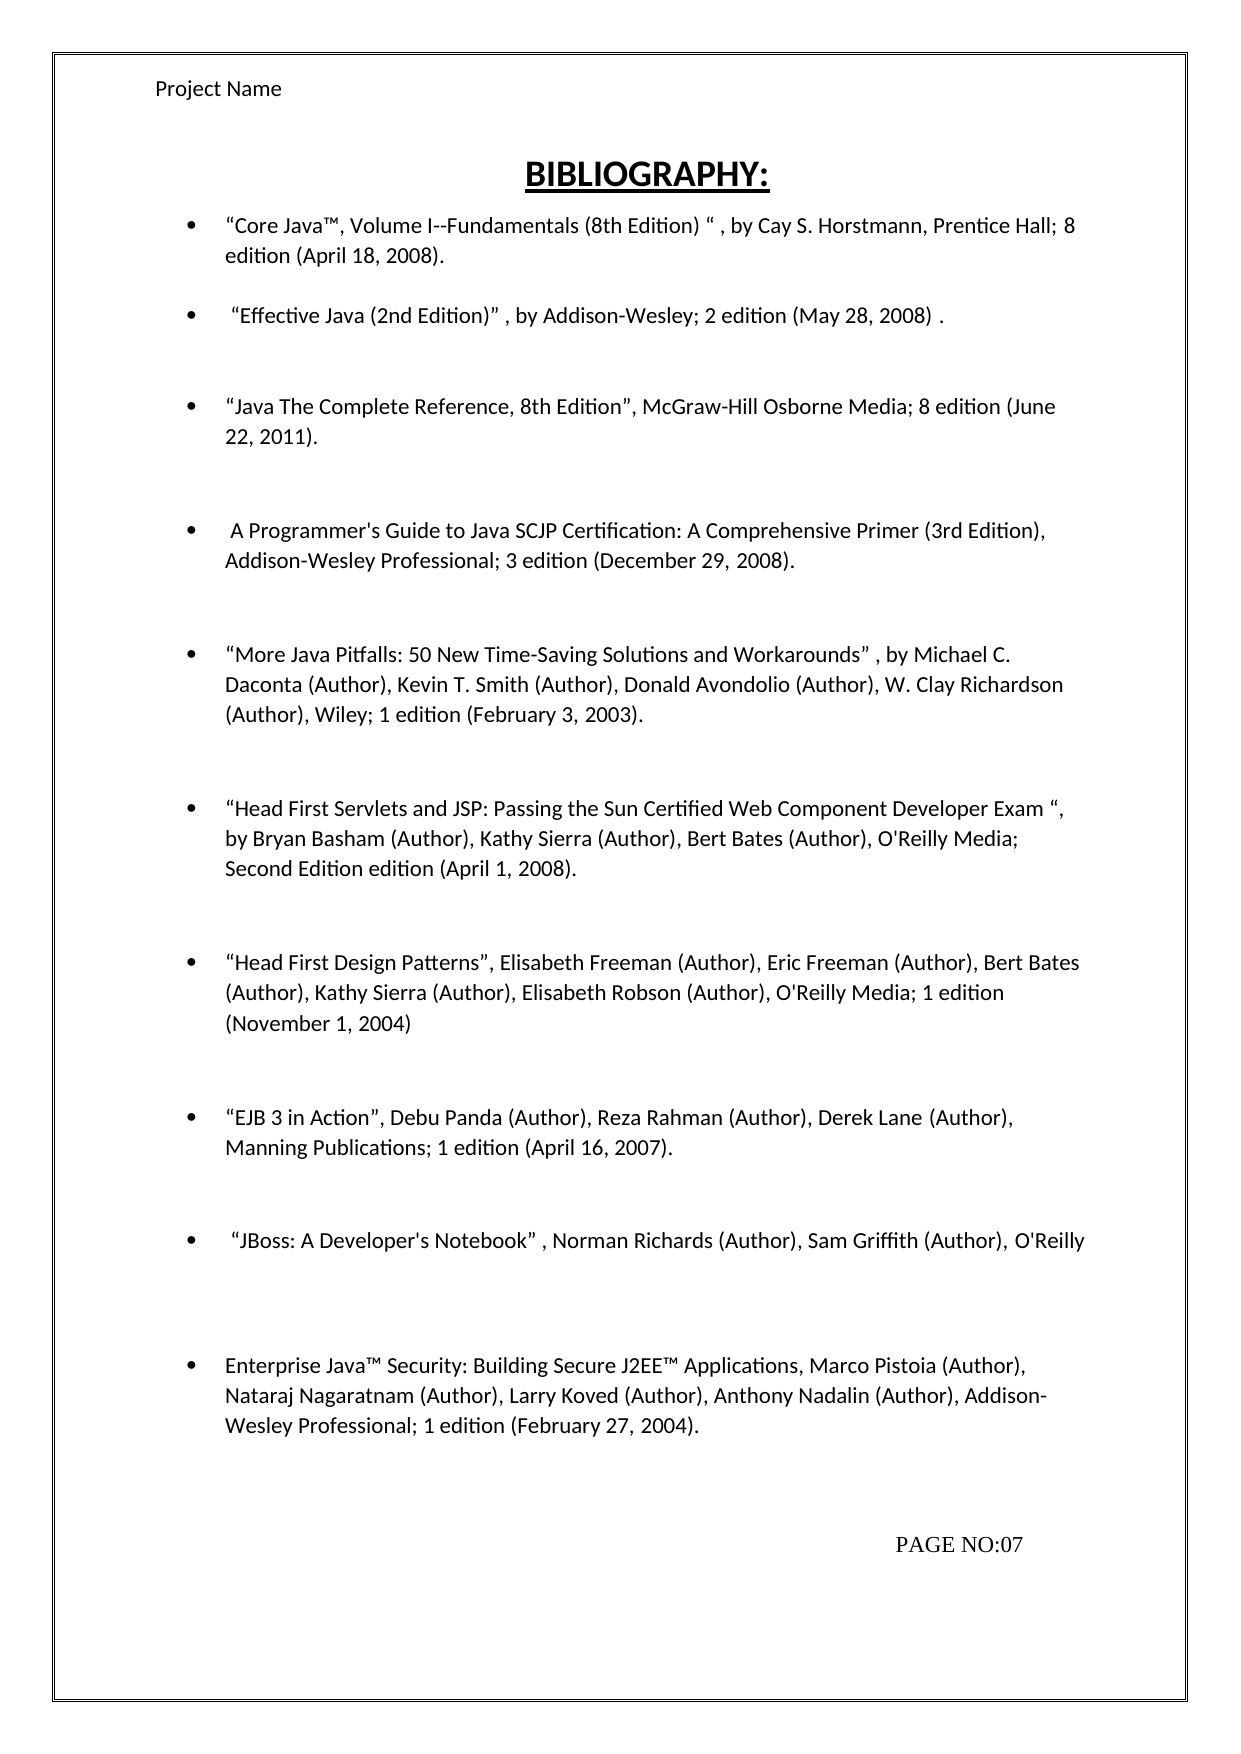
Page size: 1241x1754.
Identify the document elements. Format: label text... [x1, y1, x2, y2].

text edition (April 18, 2008). [225, 241, 1103, 269]
text PAGE NO:07 [139, 1531, 1023, 1558]
list “Core Java™, Volume I--Fundamentals (8th Edition) “ , by Cay S. Horstmann, Prentice Hall; 8 [187, 211, 1103, 239]
text Manning Publications; 1 edition (April 16, 2007). [225, 1133, 1103, 1161]
list “EJB 3 in Action”, Debu Panda (Author), Reza Rahman (Author), Derek Lane (Author), [187, 1103, 1103, 1131]
list Enterprise Java™ Security: Building Secure J2EE™ Applications, Marco Pistoia (Author), Nataraj Nagaratnam (Author), Larry Koved (Author), Anthony Nadalin (Author), Addison- Wesley Professional; 1 edition (February 27, 2004). [187, 1351, 1049, 1439]
list “Java The Complete Reference, 8th Edition”, McGraw-Hill Osborne Media; 8 edition (June 22, 2011). [187, 392, 1058, 450]
list “Effective Java (2nd Edition)” , by Addison-Wesley; 2 edition (May 28, 2008) . [187, 302, 1103, 329]
list “Head First Servlets and JSP: Passing the Sun Certified Web Component Developer Exam “, by Bryan Basham (Author), Kathy Sierra (Author), Bert Bates (Author), O'Reilly Media; Second Edition edition (April 1, 2008). [187, 794, 1066, 883]
list “More Java Pitfalls: 50 New Time-Saving Solutions and Workarounds” , by Michael C. Daconta (Author), Kevin T. Smith (Author), Donald Avondolio (Author), W. Clay Richardson (Author), Wiley; 1 edition (February 3, 2003). [187, 640, 1066, 728]
list “JBoss: A Developer's Notebook” , Norman Richards (Author), Sam Griffith (Author), O'Reilly [187, 1227, 1103, 1254]
subtitle BIBLIOGRAPHY: [224, 149, 1071, 195]
list “Head First Design Patterns”, Elisabeth Freeman (Author), Eric Freeman (Author), Bert Bates (Author), Kathy Sierra (Author), Elisabeth Robson (Author), O'Reilly Media; 1 edition (November 1, 2004) [187, 948, 1082, 1037]
list A Programmer's Guide to Java SCJP Certification: A Comprehensive Primer (3rd Edition), Addison-Wesley Professional; 3 edition (December 29, 2008). [187, 516, 1048, 574]
